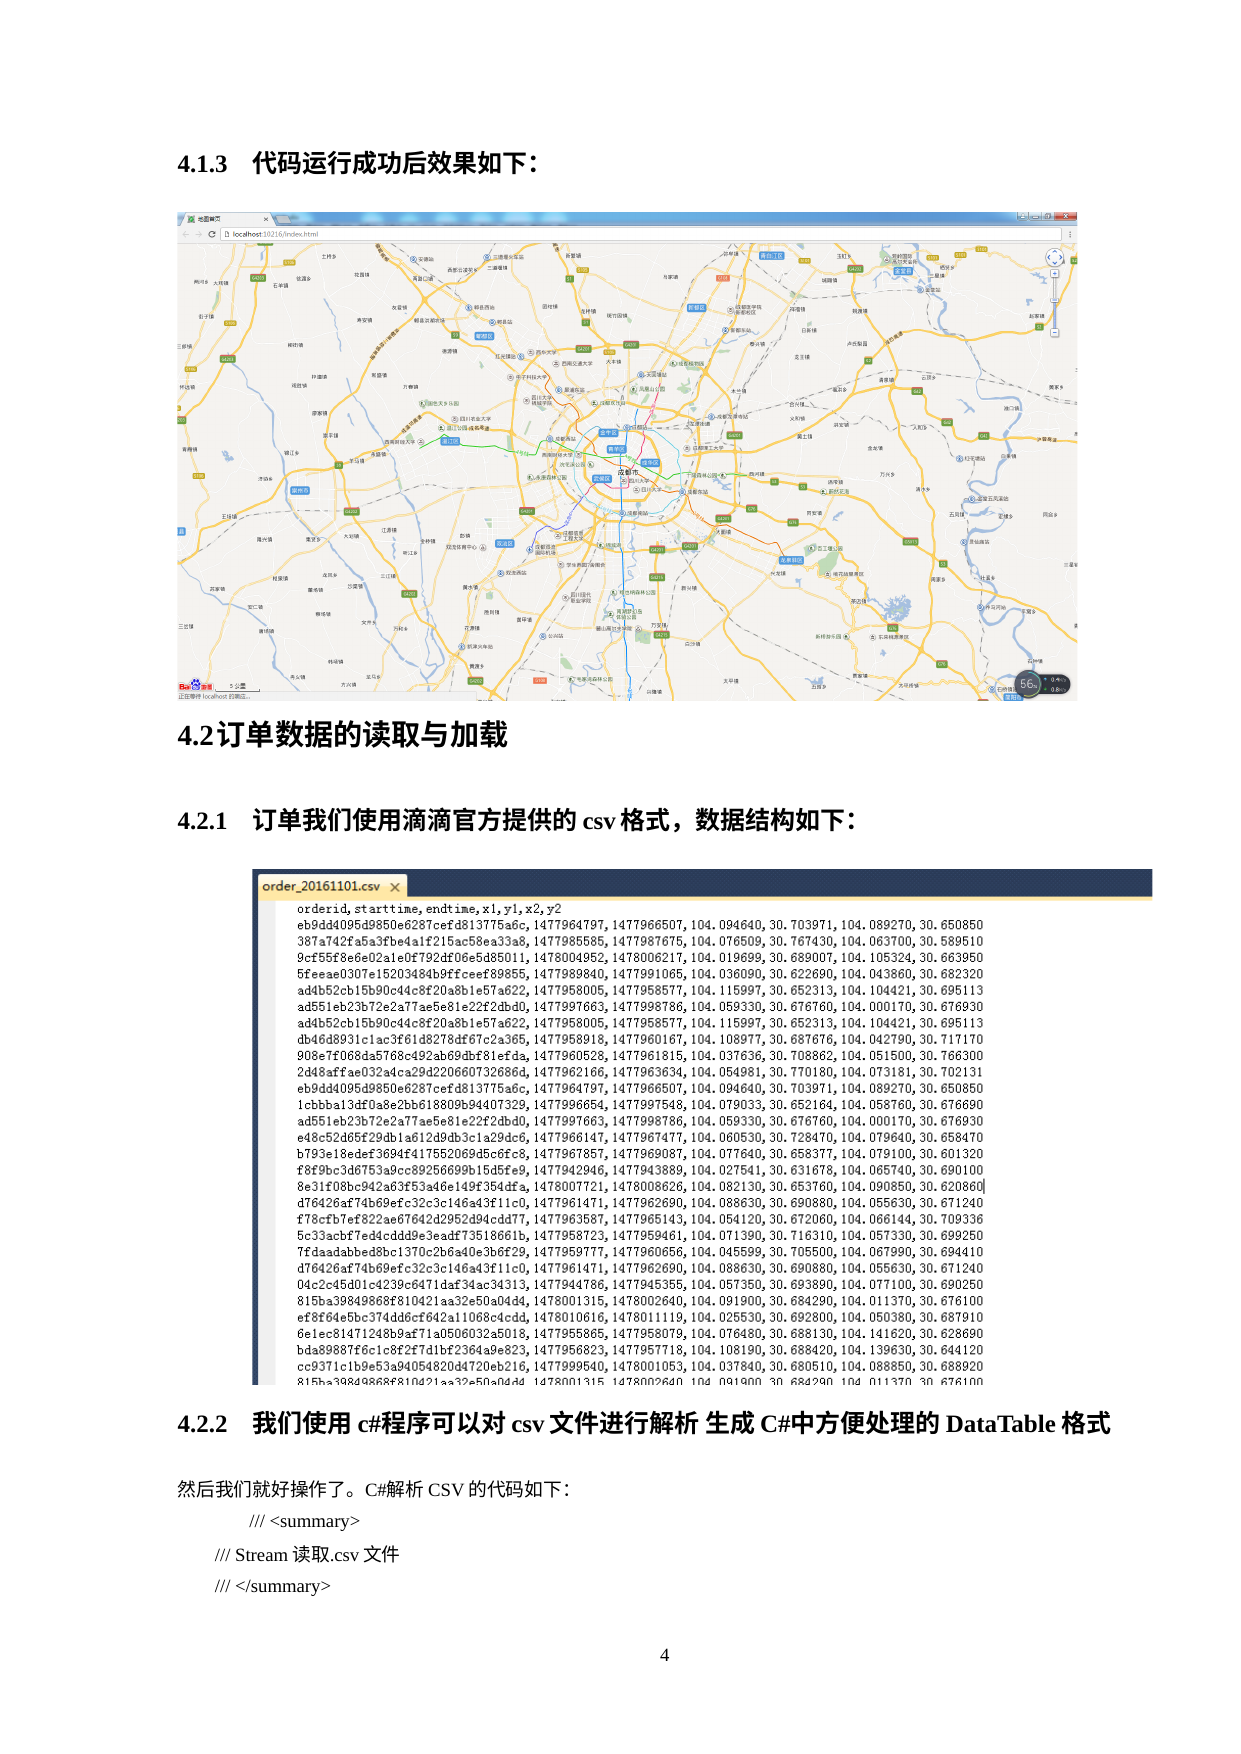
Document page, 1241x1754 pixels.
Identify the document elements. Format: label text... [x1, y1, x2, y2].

subtitle 代码运行成功后效果如下： [177, 129, 1152, 194]
subtitle 订单数据的读取与加载 [177, 700, 1152, 765]
picture [252, 869, 1153, 1385]
picture [177, 212, 1078, 701]
text /// Stream读取.csv文件 [177, 1537, 1152, 1570]
subtitle 订单我们使用滴滴官方提供的csv格式，数据结构如下： [177, 786, 1152, 851]
subtitle 我们使用c#程序可以对csv文件进行解析 生成C#中方便处理的DataTable格式 [177, 1389, 1152, 1454]
text /// <summary> [221, 1505, 1152, 1537]
text /// </summary> [177, 1570, 1152, 1602]
text 然后我们就好操作了。C#解析CSV的代码如下： [177, 1472, 1152, 1505]
